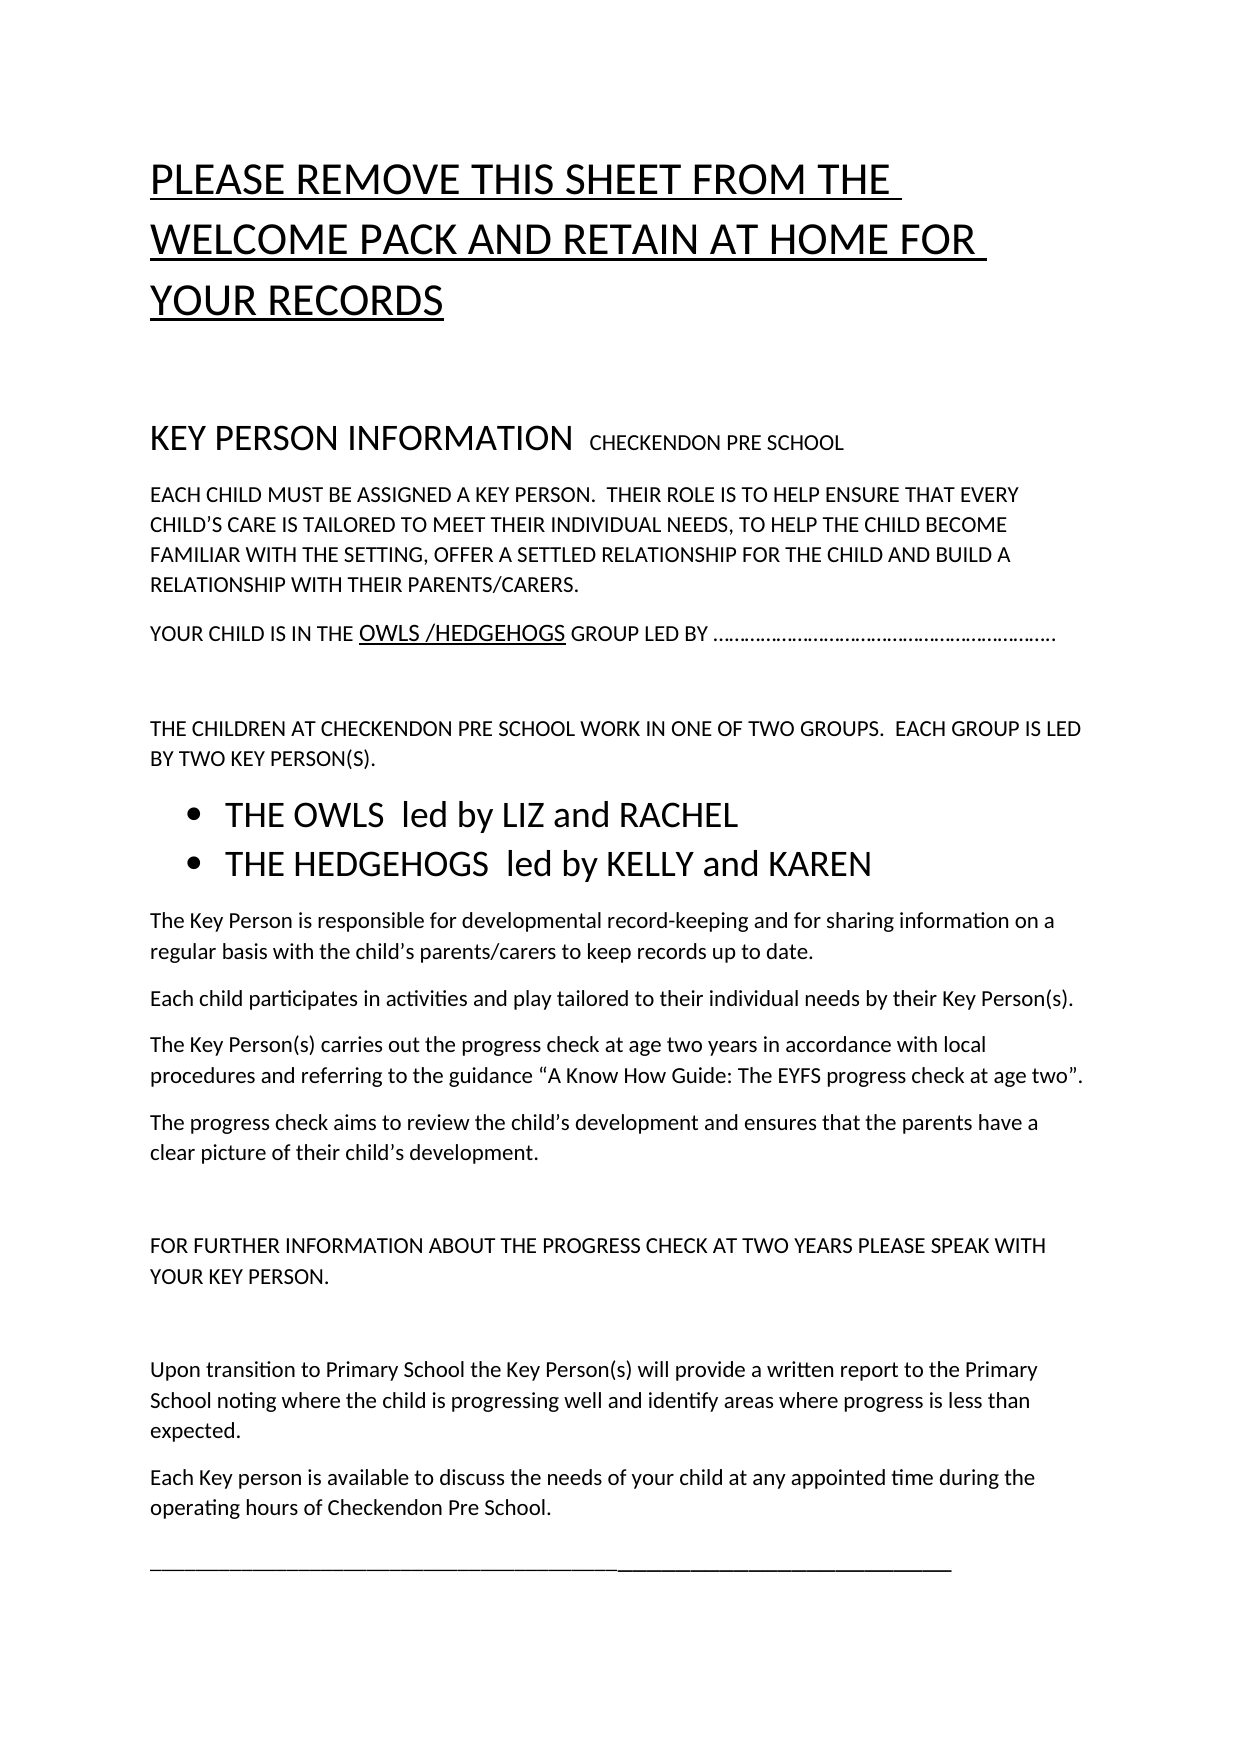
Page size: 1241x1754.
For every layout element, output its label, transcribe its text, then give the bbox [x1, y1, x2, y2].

text KEY PERSON INFORMATION CHECKENDON PRE SCHOOL [150, 414, 1090, 459]
text PLEASE REMOVE THIS SHEET FROM THE WELCOME PACK AND RETAIN AT HOME FOR YOUR RECORDS [150, 150, 1090, 327]
text The Key Person(s) carries out the progress check at age two years in accordance with local procedures and referring to the guidance “A Know How Guide: The EYFS progress check at age two”. [150, 1031, 1090, 1089]
text YOUR CHILD IS IN THE OWLS /HEDGEHOGS GROUP LED BY ……………………………………………………….. [150, 617, 1090, 648]
text Each child participates in activities and play tailored to their individual needs by their Key Person(s). [150, 984, 1090, 1012]
text THE CHILDREN AT CHECKENDON PRE SCHOOL WORK IN ONE OF TWO GROUPS. EACH GROUP IS LED BY TWO KEY PERSON(S). [150, 714, 1090, 772]
text Each Key person is available to discuss the needs of your child at any appointed time during the operating hours of Checkendon Pre School. [150, 1463, 1090, 1521]
text FOR FURTHER INFORMATION ABOUT THE PROGRESS CHECK AT TWO YEARS PLEASE SPEAK WITH YOUR KEY PERSON. [150, 1232, 1090, 1290]
list THE OWLS led by LIZ and RACHEL [187, 791, 1090, 837]
text EACH CHILD MUST BE ASSIGNED A KEY PERSON. THEIR ROLE IS TO HELP ENSURE THAT EVERY CHILD’S CARE IS TAILORED TO MEET THEIR INDIVIDUAL NEEDS, TO HELP THE CHILD BECOME FAMILIAR WITH THE SETTING, OFFER A SETTLED RELATIONSHIP FOR THE CHILD AND BUILD A RELATIONSHIP WITH THEIR PARENTS/CARERS. [150, 480, 1090, 598]
list THE HEDGEHOGS led by KELLY and KAREN [187, 840, 1090, 886]
text ________________________________________________________________ [150, 1540, 1090, 1576]
text The Key Person is responsible for developmental record-keeping and for sharing information on a regular basis with the child’s parents/carers to keep records up to date. [150, 907, 1090, 965]
text The progress check aims to review the child’s development and ensures that the parents have a clear picture of their child’s development. [150, 1108, 1090, 1166]
text Upon transition to Primary School the Key Person(s) will provide a written report to the Primary School noting where the child is progressing well and identify areas where progress is less than expected. [150, 1356, 1090, 1444]
